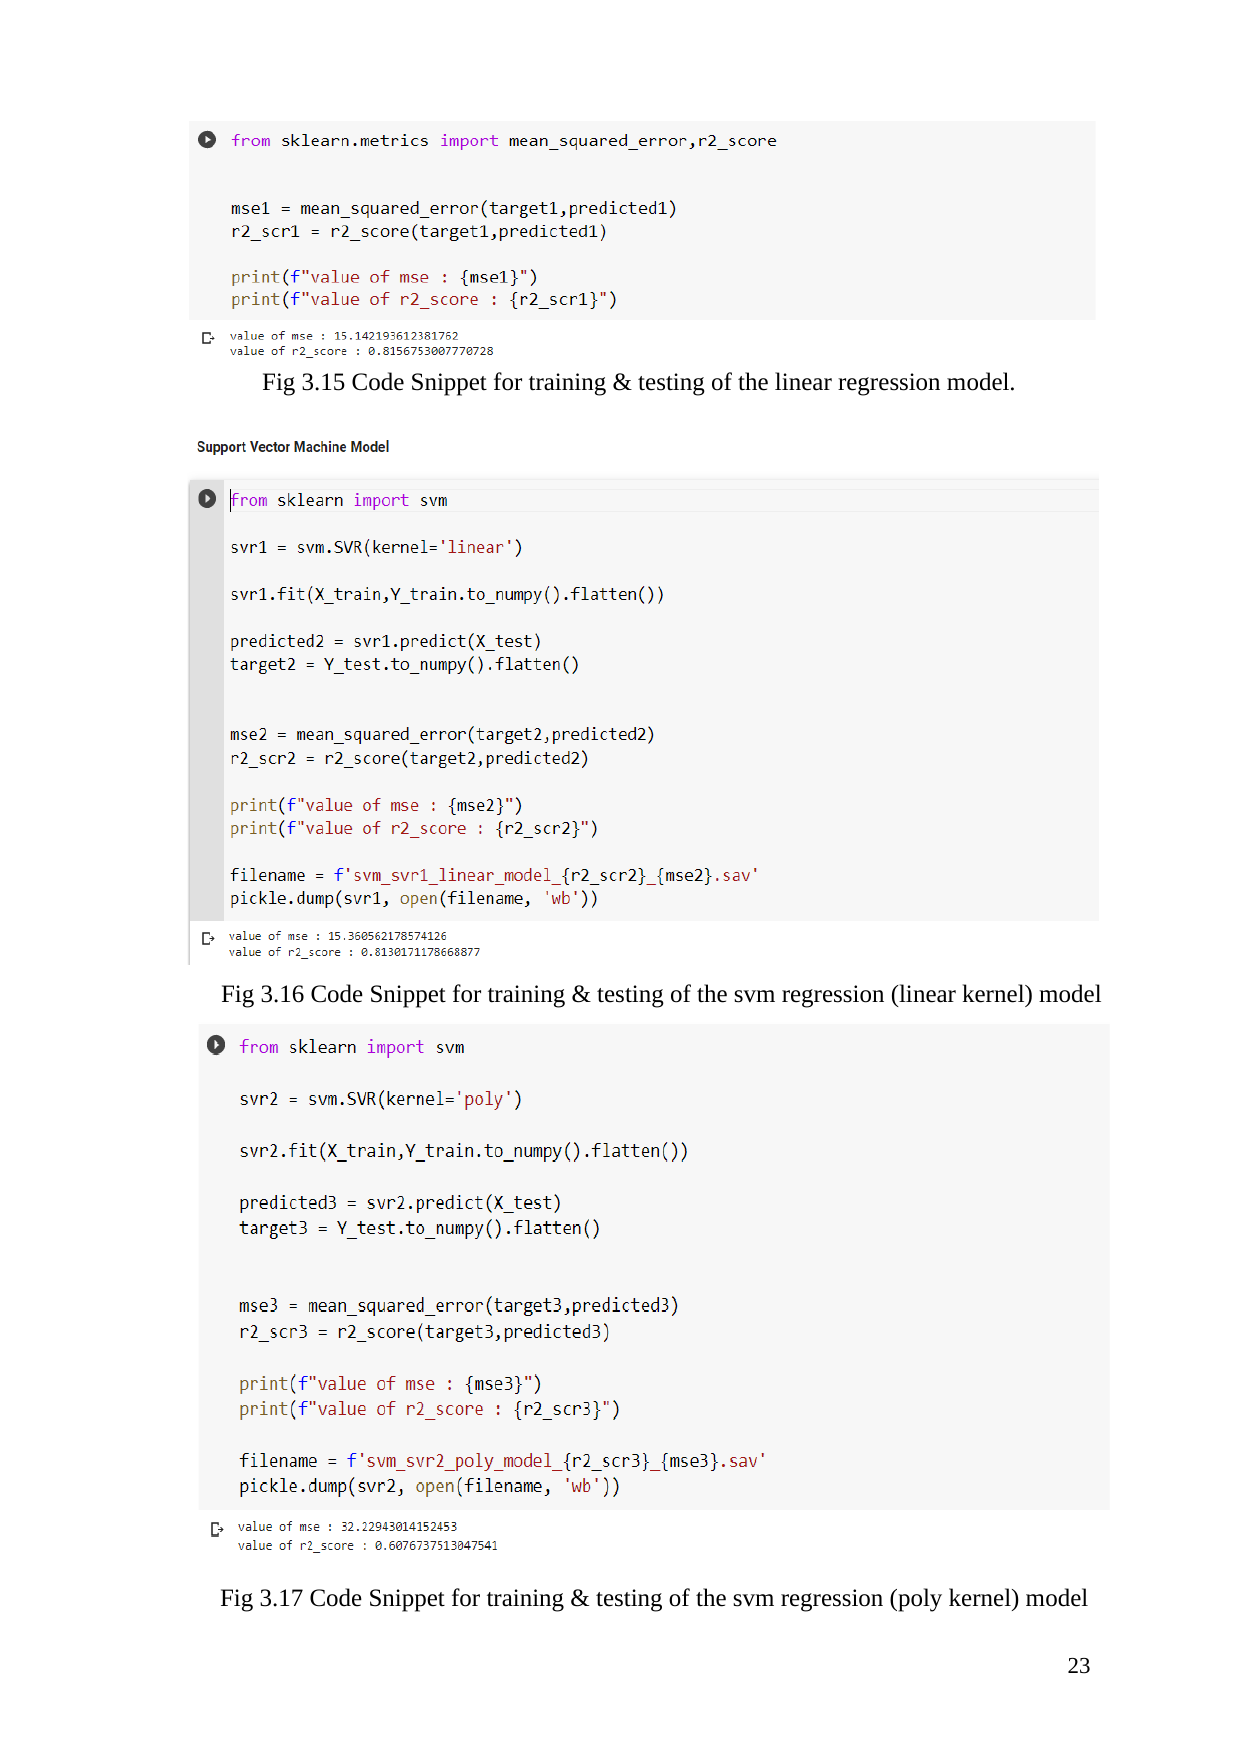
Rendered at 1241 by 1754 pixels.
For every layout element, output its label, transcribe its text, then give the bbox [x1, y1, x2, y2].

text Fig 3.16 Code Snippet for training & testing of the svm regression (linear kernel) model [187, 979, 1135, 1008]
text Fig 3.15 Code Snippet for training & testing of the linear regression model. [187, 368, 1090, 396]
picture [187, 425, 1099, 965]
picture [198, 1022, 1110, 1569]
picture [187, 112, 1096, 368]
